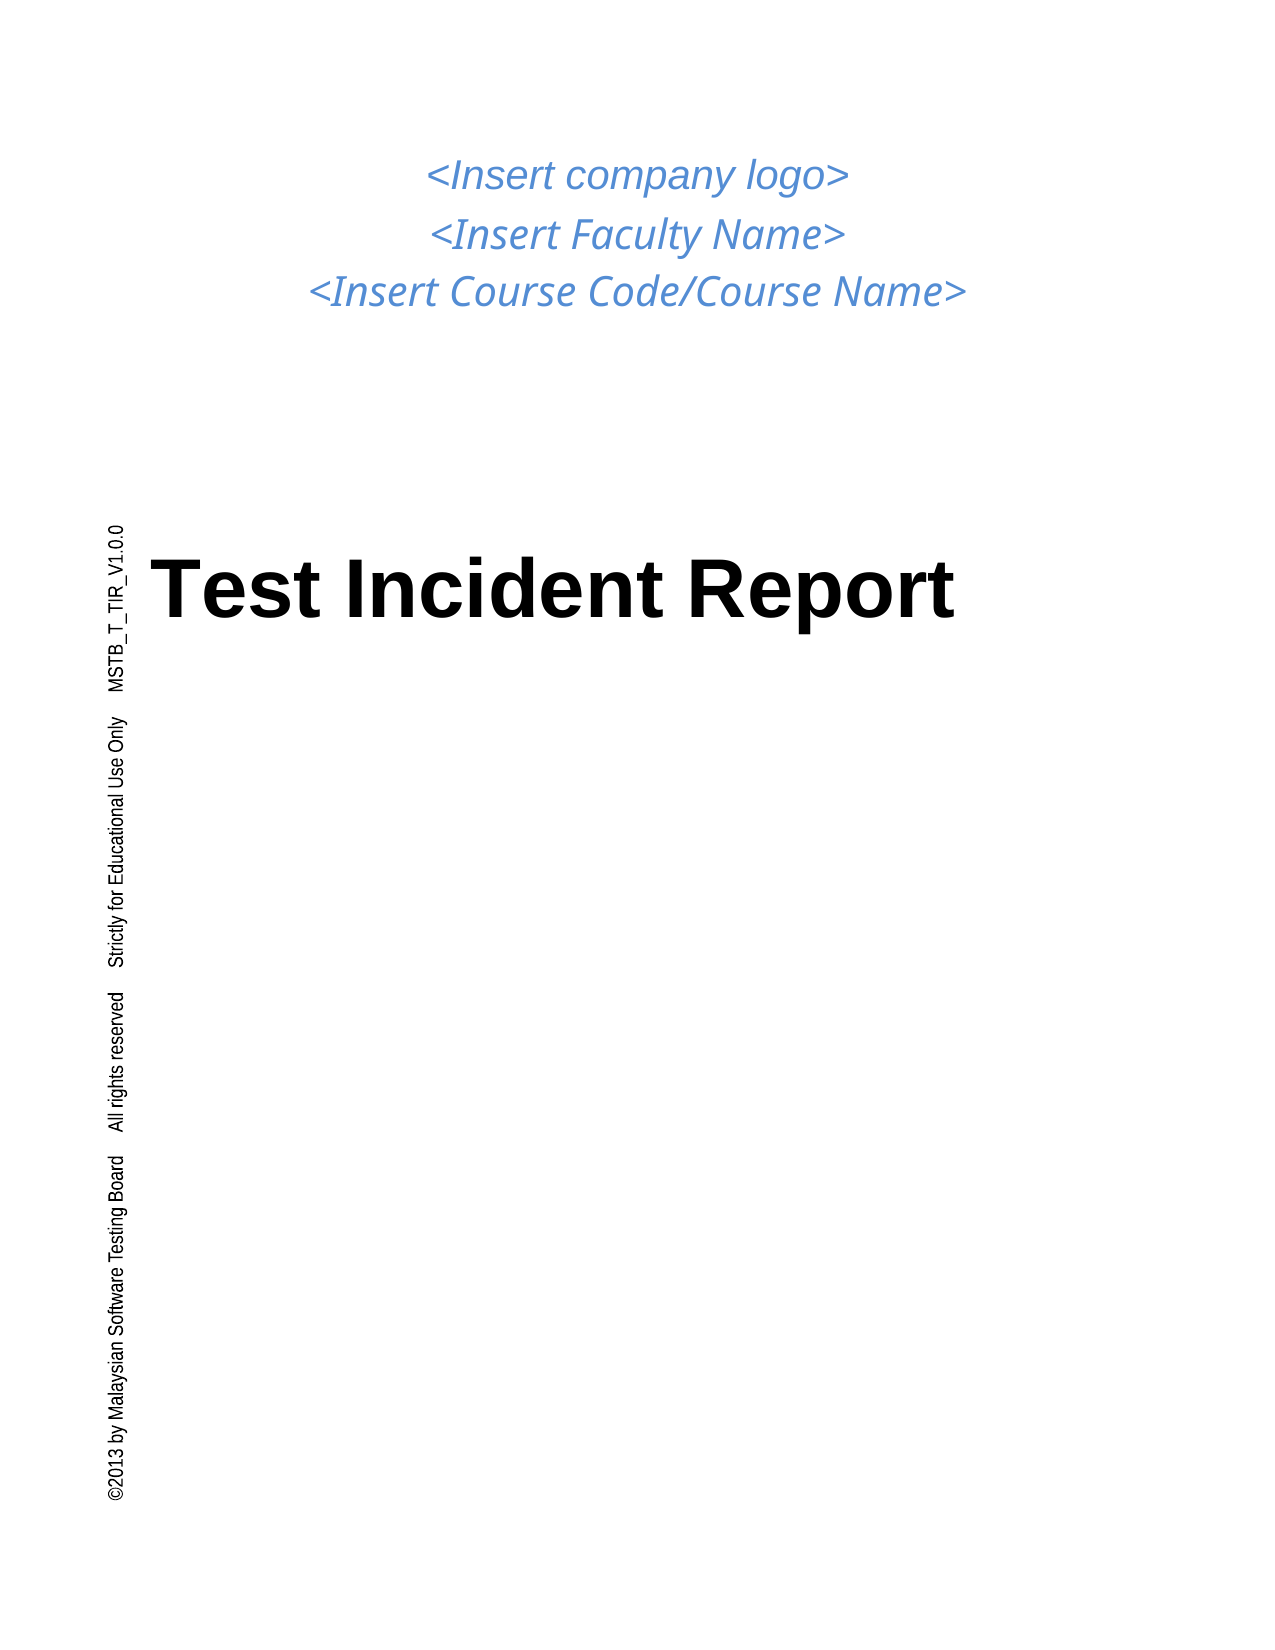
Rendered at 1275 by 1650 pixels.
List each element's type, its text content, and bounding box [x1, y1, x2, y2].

text <Insert company logo> [150, 150, 1125, 198]
text Test Incident Report [150, 539, 1125, 635]
text <Insert Faculty Name> [150, 205, 1125, 262]
text <Insert Course Code/Course Name> [150, 262, 1125, 319]
